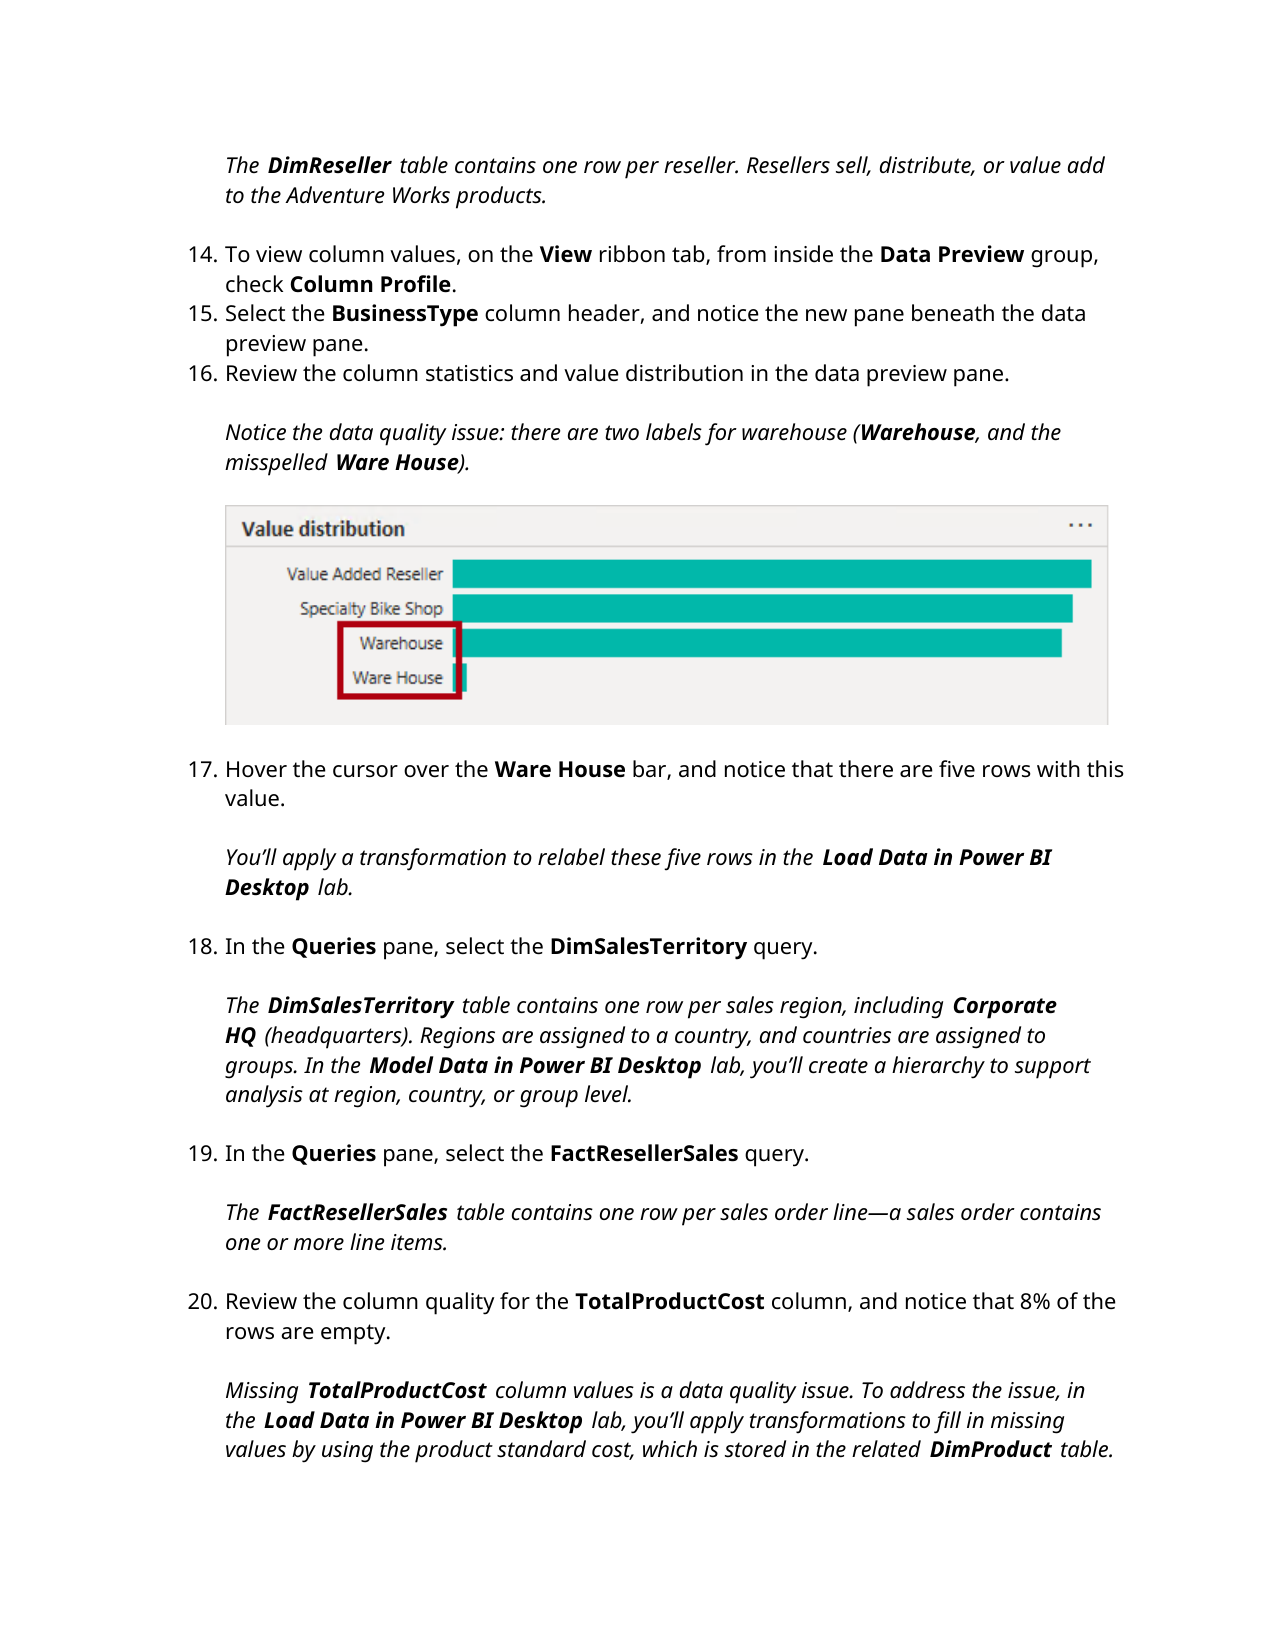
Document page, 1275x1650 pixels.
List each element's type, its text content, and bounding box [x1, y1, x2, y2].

list Review the column quality for the TotalProductCost column, and notice that 8% of the rows are empty. [187, 1286, 1125, 1346]
list Select the BusinessType column header, and notice the new pane beneath the data preview pane. [187, 298, 1125, 358]
text The FactResellerSales table contains one row per sales order line—a sales order contains one or more line items. [225, 1197, 1125, 1257]
text The DimReseller table contains one row per reseller. Resellers sell, distribute, or value add to the Adventure Works products. [225, 150, 1125, 209]
picture [225, 505, 1109, 725]
list In the Queries pane, select the DimSalesTerritory query. [187, 931, 1125, 961]
text You’ll apply a transformation to relabel these five rows in the Load Data in Power BI Desktop lab. [225, 842, 1125, 902]
list Review the column statistics and value distribution in the data preview pane. [187, 358, 1125, 388]
text The DimSalesTerritory table contains one row per sales region, including Corporate HQ (headquarters). Regions are assigned to a country, and countries are assigned to groups. In the Model Data in Power BI Desktop lab, you’ll create a hierarchy to support analysis at region, country, or group level. [225, 990, 1125, 1109]
list Hover the cursor over the Ware House bar, and notice that there are five rows with this value. [187, 753, 1125, 813]
list To view column values, on the View ribbon tab, from inside the Data Preview group, check Column Profile. [187, 239, 1125, 298]
text Notice the data quality issue: there are two labels for warehouse (Warehouse, and the misspelled Ware House). [225, 417, 1125, 476]
text Missing TotalProductCost column values is a data quality issue. To address the issue, in the Load Data in Power BI Desktop lab, you’ll apply transformations to fill in missing values by using the product standard cost, which is stored in the related DimProduct table. [225, 1375, 1125, 1464]
list In the Queries pane, select the FactResellerSales query. [187, 1138, 1125, 1168]
